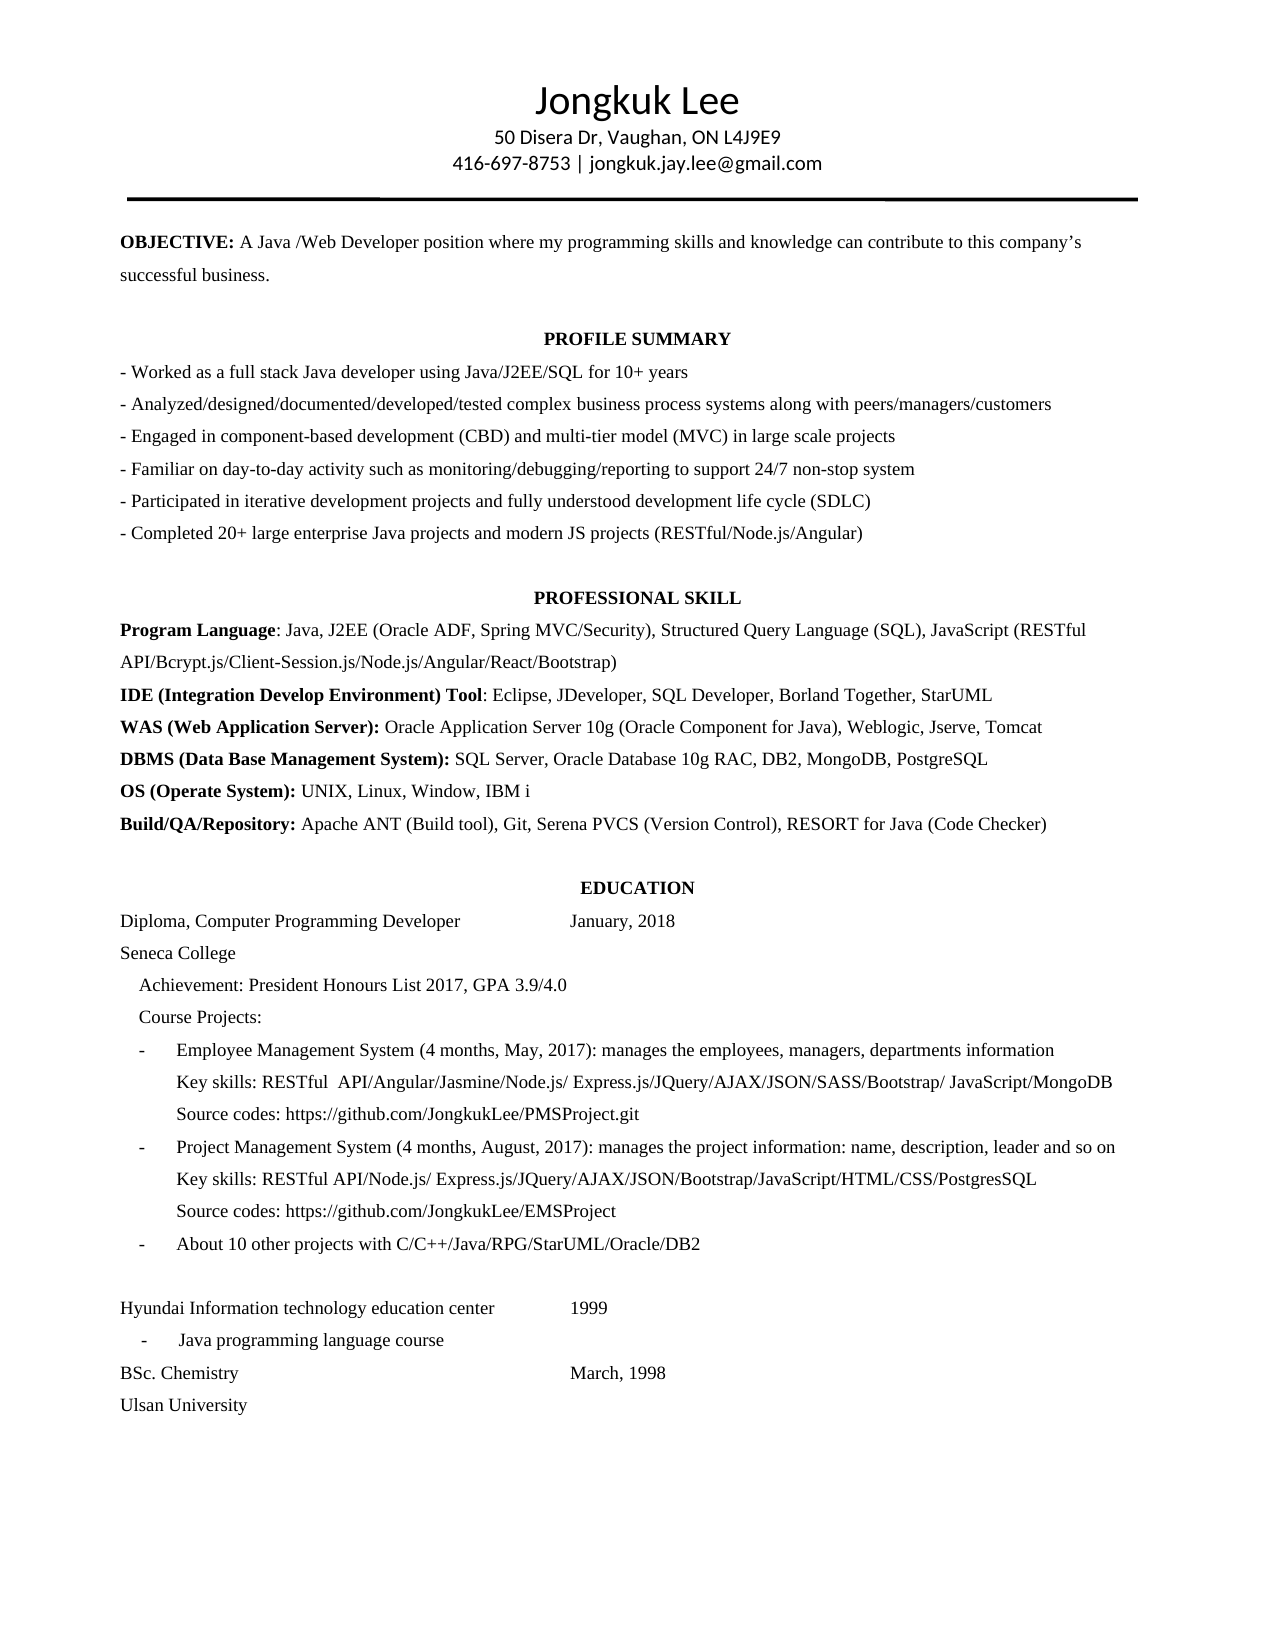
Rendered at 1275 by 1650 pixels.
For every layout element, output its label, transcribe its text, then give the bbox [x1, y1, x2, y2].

text - Completed 20+ large enterprise Java projects and modern JS projects (RESTful/Node.js/Angular) [120, 522, 1155, 544]
text - Familiar on day-to-day activity such as monitoring/debugging/reporting to support 24/7 non-stop system [120, 457, 1155, 479]
text Key skills: RESTful API/Node.js/ Express.js/JQuery/AJAX/JSON/Bootstrap/JavaScript/HTML/CSS/PostgresSQL [120, 1168, 1155, 1189]
text PROFESSIONAL SKILL [120, 587, 1155, 608]
text - Worked as a full stack Java developer using Java/J2EE/SQL for 10+ years [120, 361, 1155, 382]
text IDE (Integration Develop Environment) Tool: Eclipse, JDeveloper, SQL Developer, Borland Together, StarUML [120, 683, 1155, 705]
text EDUCATION [120, 877, 1155, 899]
text - Participated in iterative development projects and fully understood development life cycle (SDLC) [120, 490, 1155, 511]
text Source codes: https://github.com/JongkukLee/PMSProject.git [120, 1103, 1155, 1125]
text OS (Operate System): UNIX, Linux, Window, IBM i [120, 780, 1155, 802]
text Achievement: President Honours List 2017, GPA 3.9/4.0 [120, 974, 1155, 996]
text Seneca College [120, 942, 1155, 963]
text Hyundai Information technology education center 1999 [120, 1297, 1155, 1319]
text - Engaged in component-based development (CBD) and multi-tier model (MVC) in large scale projects [120, 425, 1155, 447]
text Course Projects: [120, 1006, 1155, 1028]
text Source codes: https://github.com/JongkukLee/EMSProject [120, 1200, 1155, 1222]
text Ulsan University [120, 1394, 1155, 1416]
text OBJECTIVE: A Java /Web Developer position where my programming skills and knowledge can contribute to this company’s successful business. [120, 231, 1155, 285]
list About 10 other projects with C/C++/Java/RPG/StarUML/Oracle/DB2 [139, 1232, 1155, 1254]
text Build/QA/Repository: Apache ANT (Build tool), Git, Serena PVCS (Version Control), RESORT for Java (Code Checker) [120, 813, 1155, 834]
text DBMS (Data Base Management System): SQL Server, Oracle Database 10g RAC, DB2, MongoDB, PostgreSQL [120, 748, 1155, 770]
text - Analyzed/designed/documented/developed/tested complex business process systems along with peers/managers/customers [120, 393, 1155, 414]
list Project Management System (4 months, August, 2017): manages the project information: name, description, leader and so on [139, 1136, 1155, 1157]
text Program Language: Java, J2EE (Oracle ADF, Spring MVC/Security), Structured Query Language (SQL), JavaScript (RESTful API/Bcrypt.js/Client-Session.js/Node.js/Angular/React/Bootstrap) [120, 619, 1155, 673]
text BSc. Chemistry March, 1998 [120, 1362, 1155, 1383]
list Java programming language course [141, 1329, 1155, 1351]
text Key skills: RESTful API/Angular/Jasmine/Node.js/ Express.js/JQuery/AJAX/JSON/SASS/Bootstrap/ JavaScript/MongoDB [120, 1071, 1155, 1093]
list Employee Management System (4 months, May, 2017): manages the employees, managers, departments information [139, 1039, 1155, 1060]
text Diploma, Computer Programming Developer January, 2018 [120, 909, 1155, 931]
text WAS (Web Application Server): Oracle Application Server 10g (Oracle Component for Java), Weblogic, Jserve, Tomcat [120, 716, 1155, 737]
text PROFILE SUMMARY [120, 328, 1155, 350]
